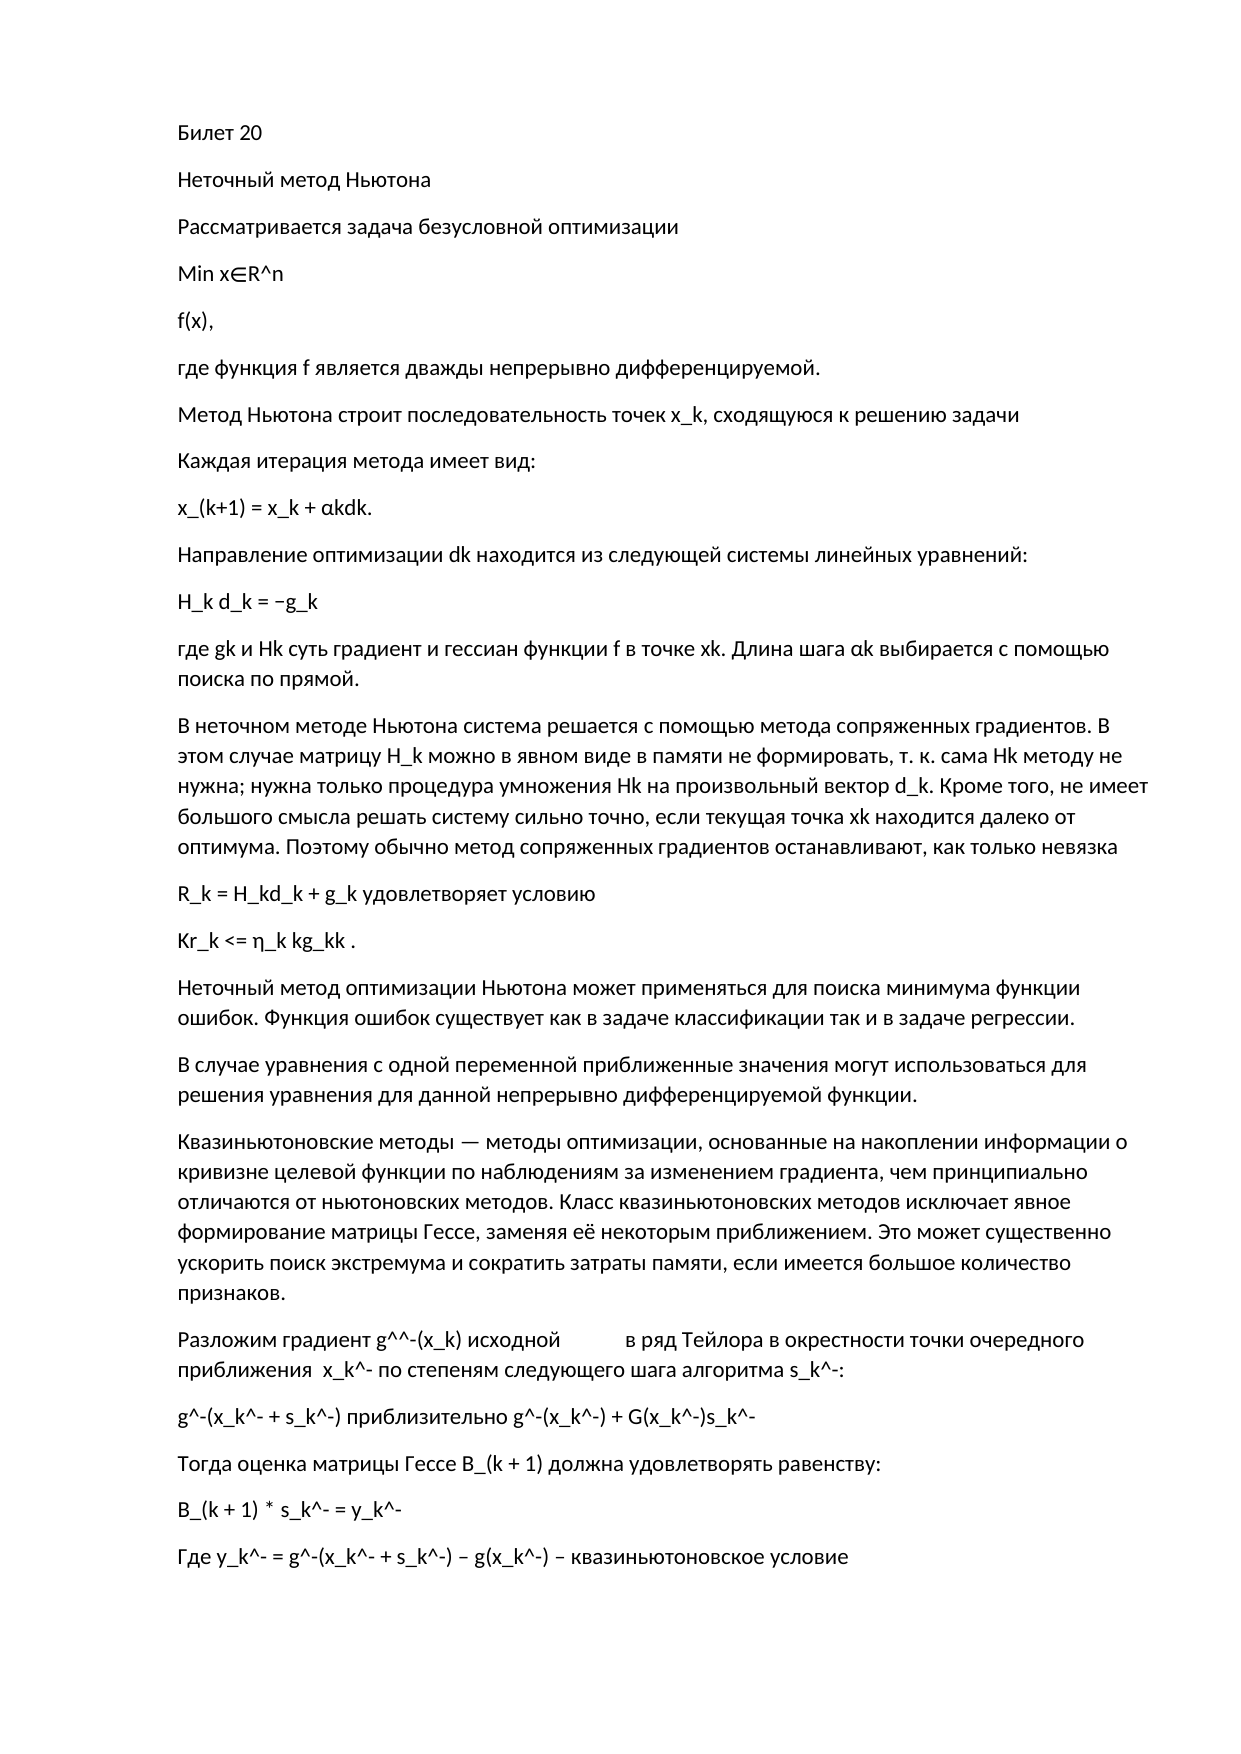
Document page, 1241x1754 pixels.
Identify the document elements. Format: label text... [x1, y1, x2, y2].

text Неточный метод оптимизации Ньютона может применяться для поиска минимума функции ошибок. Функция ошибок существует как в задаче классификации так и в задаче регрессии. [177, 973, 1152, 1031]
text H_k d_k = −g_k [177, 587, 1152, 615]
text x_(k+1) = x_k + αkdk. [177, 493, 1152, 522]
text Тогда оценка матрицы Гессе B_(k + 1) должна удовлетворять равенству: [177, 1449, 1152, 1477]
text Билет 20 [177, 118, 1152, 146]
text f(x), [177, 306, 1152, 334]
text Метод Ньютона строит последовательность точек x_k, сходящуюся к решению задачи [177, 400, 1152, 428]
text Где y_k^- = g^-(x_k^- + s_k^-) – g(x_k^-) – квазиньютоновское условие [177, 1542, 1152, 1571]
text Направление оптимизации dk находится из следующей системы линейных уравнений: [177, 540, 1152, 568]
text R_k = H_kd_k + g_k удовлетворяет условию [177, 879, 1152, 907]
text где gk и Hk суть градиент и гессиан функции f в точке xk. Длина шага αk выбирается с помощью поиска по прямой. [177, 634, 1152, 692]
text Квазиньютоновские методы — методы оптимизации, основанные на накоплении информации о кривизне целевой функции по наблюдениям за изменением градиента, чем принципиально отличаются от ньютоновских методов. Класс квазиньютоновских методов исключает явное формирование матрицы Гессе, заменяя её некоторым приближением. Это может существенно ускорить поиск экстремума и сократить затраты памяти, если имеется большое количество признаков. [177, 1127, 1152, 1306]
text Kr_k <= η_k kg_kk . [177, 926, 1152, 954]
text B_(k + 1) * s_k^- = y_k^- [177, 1496, 1152, 1524]
text В случае уравнения с одной переменной приближенные значения могут использоваться для решения уравнения для данной непрерывно дифференцируемой функции. [177, 1050, 1152, 1108]
text Каждая итерация метода имеет вид: [177, 447, 1152, 475]
text Неточный метод Ньютона [177, 165, 1152, 193]
text Разложим градиент g^^-(x_k) исходной в ряд Тейлора в окрестности точки очередного приближения x_k^- по степеням следующего шага алгоритма s_k^-: [177, 1325, 1152, 1383]
text где функция f является дважды непрерывно дифференцируемой. [177, 353, 1152, 381]
text В неточном методе Ньютона система решается с помощью метода сопряженных градиентов. В этом случае матрицу H_k можно в явном виде в памяти не формировать, т. к. сама Hk методу не нужна; нужна только процедура умножения Hk на произвольный вектор d_k. Кроме того, не имеет большого смысла решать систему сильно точно, если текущая точка xk находится далеко от оптимума. Поэтому обычно метод сопряженных градиентов останавливают, как только невязка [177, 711, 1152, 860]
text Min x∈R^n [177, 259, 1152, 287]
text Рассматривается задача безусловной оптимизации [177, 212, 1152, 240]
text g^-(x_k^- + s_k^-) приблизительно g^-(x_k^-) + G(x_k^-)s_k^- [177, 1402, 1152, 1430]
